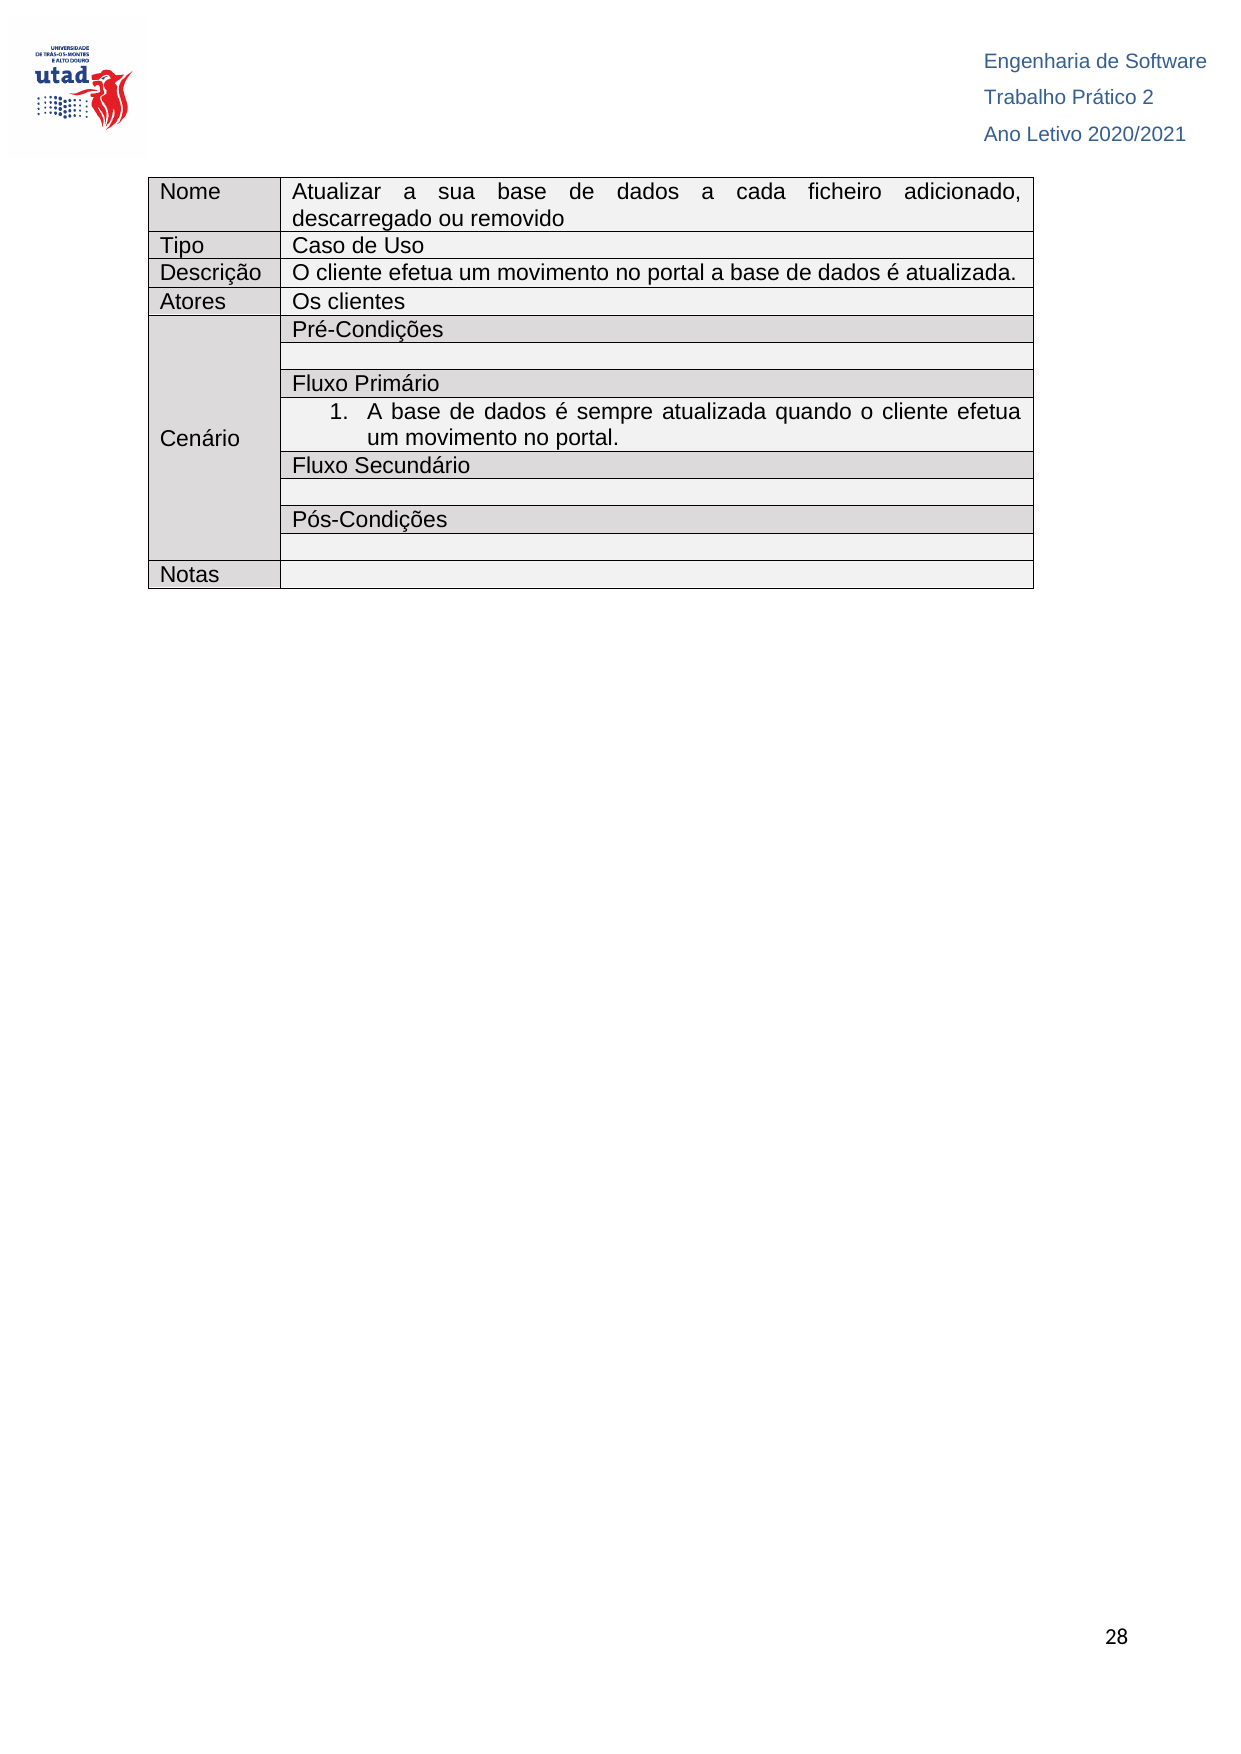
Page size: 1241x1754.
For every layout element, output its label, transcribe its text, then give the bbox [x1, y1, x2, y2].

table_cell Cenário [149, 316, 280, 560]
table_cell Fluxo Secundário [281, 452, 1033, 478]
table_cell [281, 343, 1033, 369]
table_cell Fluxo Primário [281, 370, 1033, 397]
table_cell A base de dados é sempre atualizada quando o cliente efetua um movimento no portal. [281, 398, 1033, 451]
table_cell Descrição [149, 259, 280, 287]
table_cell Atores [149, 288, 280, 314]
table_cell [281, 534, 1033, 560]
table_cell Pré-Condições [281, 316, 1033, 342]
table_cell Os clientes [281, 288, 1033, 314]
table_cell Pós-Condições [281, 506, 1033, 533]
table_cell [281, 561, 1033, 587]
table_cell Tipo [149, 232, 280, 258]
table_header Nome [149, 178, 280, 231]
table_cell O cliente efetua um movimento no portal a base de dados é atualizada. [281, 259, 1033, 287]
table_header Atualizar a sua base de dados a cada ficheiro adicionado, descarregado ou removido [281, 178, 1033, 231]
table_cell Notas [149, 561, 280, 587]
table_cell [281, 479, 1033, 505]
table_cell Caso de Uso [281, 232, 1033, 258]
